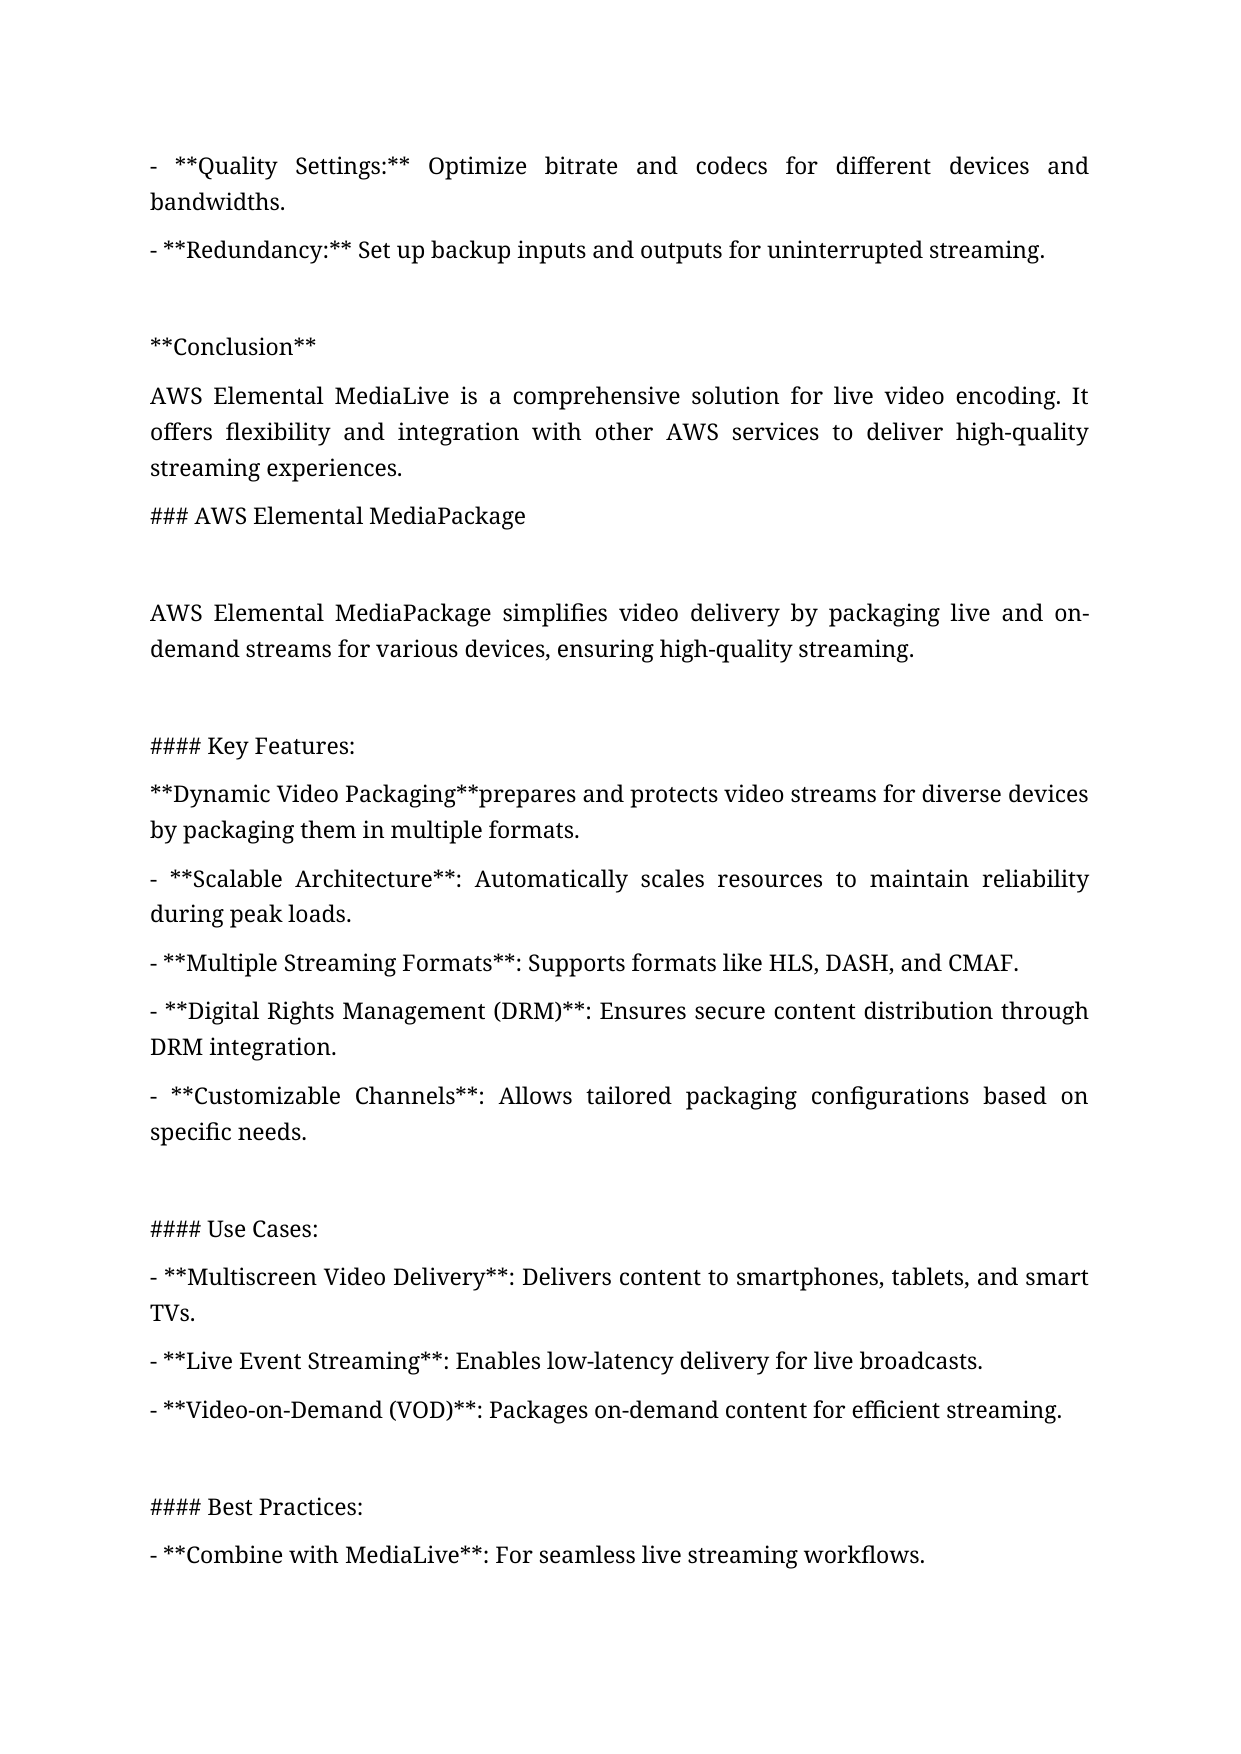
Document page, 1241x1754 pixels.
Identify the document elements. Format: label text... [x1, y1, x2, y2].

text #### Use Cases: [150, 1212, 1090, 1244]
text - **Multiple Streaming Formats**: Supports formats like HLS, DASH, and CMAF. [150, 947, 1090, 978]
text - **Digital Rights Management (DRM)**: Ensures secure content distribution through DRM integration. [150, 995, 1090, 1062]
text ### AWS Elemental MediaPackage [150, 500, 1090, 531]
text - **Video-on-Demand (VOD)**: Packages on-demand content for efficient streaming. [150, 1394, 1090, 1425]
text #### Key Features: [150, 730, 1090, 761]
text AWS Elemental MediaPackage simplifies video delivery by packaging live and on-demand streams for various devices, ensuring high-quality streaming. [150, 597, 1090, 664]
text **Dynamic Video Packaging**prepares and protects video streams for diverse devices by packaging them in multiple formats. [150, 778, 1090, 845]
text - **Customizable Channels**: Allows tailored packaging configurations based on specific needs. [150, 1080, 1090, 1147]
text **Conclusion** [150, 331, 1090, 362]
text - **Multiscreen Video Delivery**: Delivers content to smartphones, tablets, and smart TVs. [150, 1261, 1090, 1328]
text - **Quality Settings:** Optimize bitrate and codecs for different devices and bandwidths. [150, 150, 1090, 217]
text - **Redundancy:** Set up backup inputs and outputs for uninterrupted streaming. [150, 234, 1090, 266]
text - **Scalable Architecture**: Automatically scales resources to maintain reliability during peak loads. [150, 862, 1090, 930]
text - **Combine with MediaLive**: For seamless live streaming workflows. [150, 1539, 1090, 1570]
text - **Live Event Streaming**: Enables low-latency delivery for live broadcasts. [150, 1345, 1090, 1377]
text AWS Elemental MediaLive is a comprehensive solution for live video encoding. It offers flexibility and integration with other AWS services to deliver high-quality streaming experiences. [150, 380, 1090, 483]
text #### Best Practices: [150, 1491, 1090, 1522]
